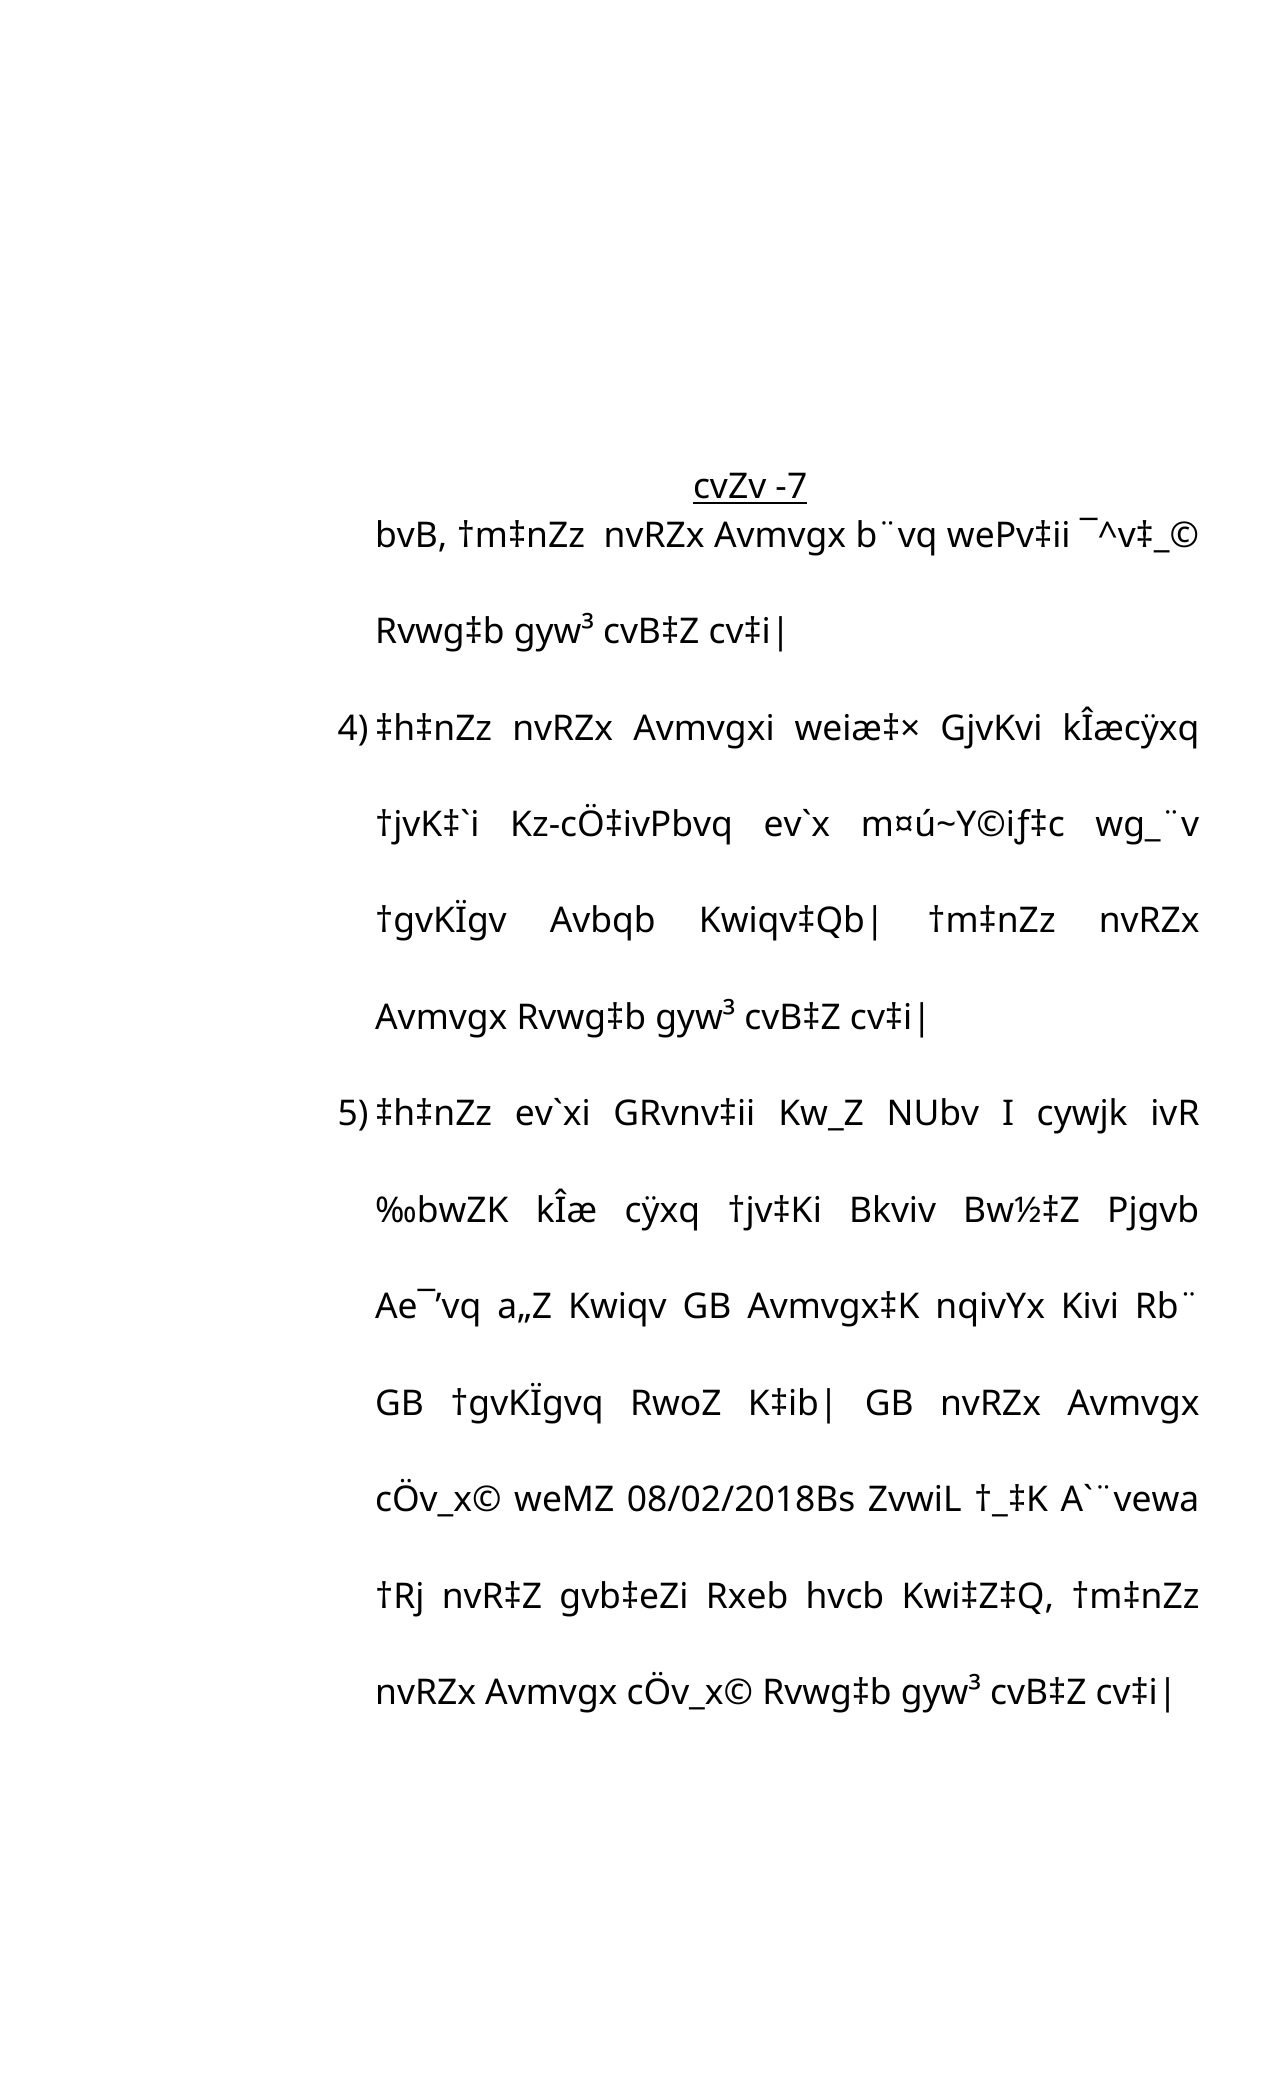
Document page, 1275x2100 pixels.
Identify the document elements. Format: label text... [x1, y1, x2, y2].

list ‡h‡nZz nvRZx Avmvgxi weiæ‡× GjvKvi kÎæcÿxq †jvK‡`i Kz-cÖ‡ivPbvq ev`x m¤ú~Y©iƒ‡c wg_¨v †gvKÏgv Avbqb Kwiqv‡Qb| †m‡nZz nvRZx Avmvgx Rvwg‡b gyw³ cvB‡Z cv‡i| [337, 702, 1200, 1039]
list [337, 509, 1200, 654]
list ‡h‡nZz ev`xi GRvnv‡ii Kw_Z NUbv I cywjk ivR‰bwZK kÎæ cÿxq †jv‡Ki Bkviv Bw½‡Z Pjgvb Ae¯’vq a„Z Kwiqv GB Avmvgx‡K nqivYx Kivi Rb¨ GB †gvKÏgvq RwoZ K‡ib| GB nvRZx Avmvgx cÖv_x© weMZ 08/02/2018Bs ZvwiL †_‡K A`¨vewa †Rj nvR‡Z gvb‡eZi Rxeb hvcb Kwi‡Z‡Q, †m‡nZz nvRZx Avmvgx cÖv_x© Rvwg‡b gyw³ cvB‡Z cv‡i| [337, 1088, 1200, 1715]
